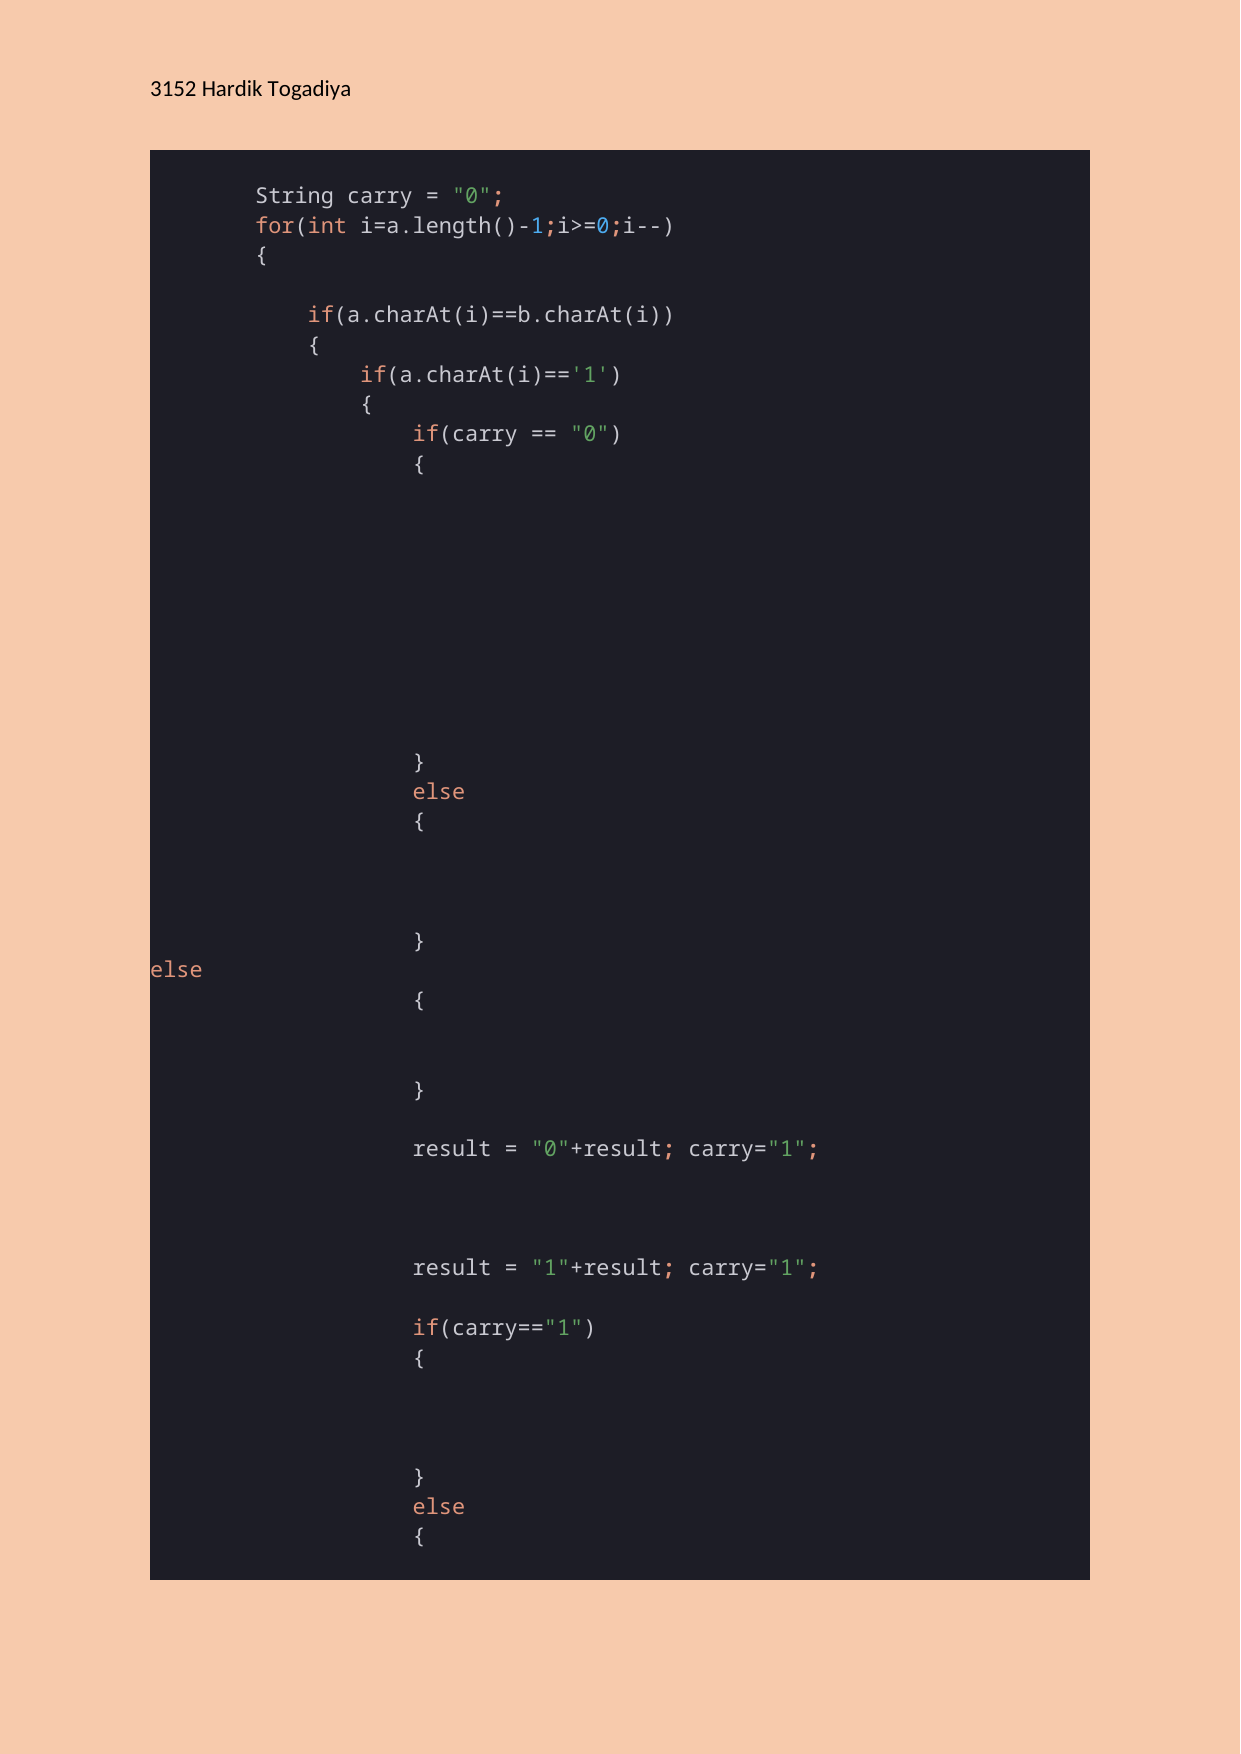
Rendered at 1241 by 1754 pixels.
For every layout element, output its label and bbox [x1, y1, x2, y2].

text [150, 150, 1090, 1580]
